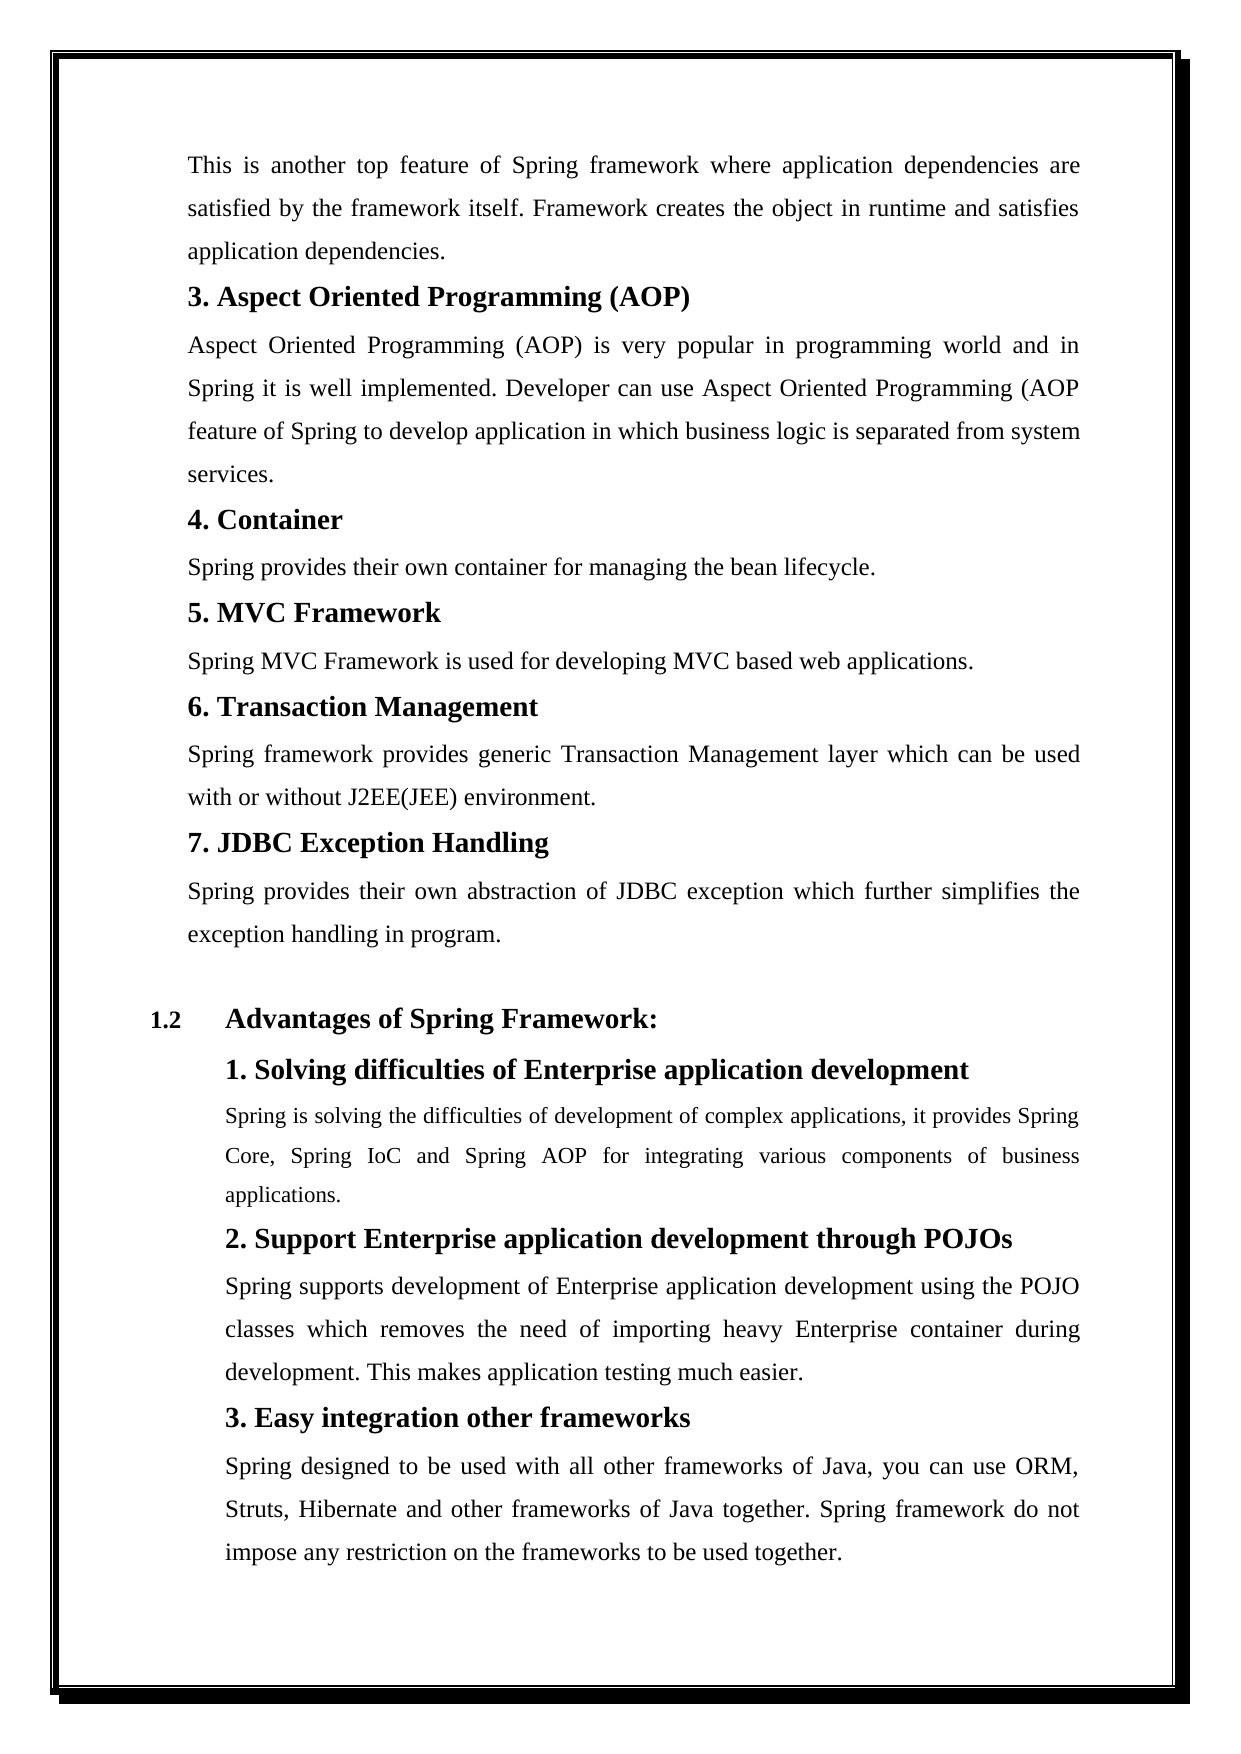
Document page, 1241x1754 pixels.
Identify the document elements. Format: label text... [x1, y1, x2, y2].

text 7. JDBC Exception Handling [187, 826, 1081, 859]
text 1.2 Advantages of Spring Framework: [150, 1002, 1081, 1035]
text Spring is solving the difficulties of development of complex applications, it provides Spring Core, Spring IoC and Spring AOP for integrating various components of business applications. [225, 1102, 1081, 1208]
text Spring MVC Framework is used for developing MVC based web applications. [187, 646, 1081, 675]
text 2. Support Enterprise application development through POJOs [225, 1221, 1081, 1254]
text 3. Easy integration other frameworks [225, 1400, 1081, 1434]
text Aspect Oriented Programming (AOP) is very popular in programming world and in Spring it is well implemented. Developer can use Aspect Oriented Programming (AOP feature of Spring to develop application in which business logic is separated from system services. [187, 330, 1081, 488]
text Spring designed to be used with all other frameworks of Java, you can use ORM, Struts, Hibernate and other frameworks of Java together. Spring framework do not impose any restriction on the frameworks to be used together. [225, 1451, 1081, 1566]
text 1. Solving difficulties of Enterprise application development [187, 1052, 1081, 1086]
text Spring provides their own container for managing the bean lifecycle. [187, 552, 1081, 581]
text This is another top feature of Spring framework where application dependencies are satisfied by the framework itself. Framework creates the object in runtime and satisfies application dependencies. [187, 150, 1081, 265]
text Spring supports development of Enterprise application development using the POJO classes which removes the need of importing heavy Enterprise container during development. This makes application testing much easier. [225, 1271, 1081, 1386]
text 5. MVC Framework [187, 596, 1081, 629]
text Spring framework provides generic Transaction Management layer which can be used with or without J2EE(JEE) environment. [187, 739, 1081, 811]
text 4. Container [187, 502, 1081, 536]
text 6. Transaction Management [187, 689, 1081, 723]
text 3. Aspect Oriented Programming (AOP) [187, 279, 1081, 313]
text Spring provides their own abstraction of JDBC exception which further simplifies the exception handling in program. [187, 876, 1081, 948]
